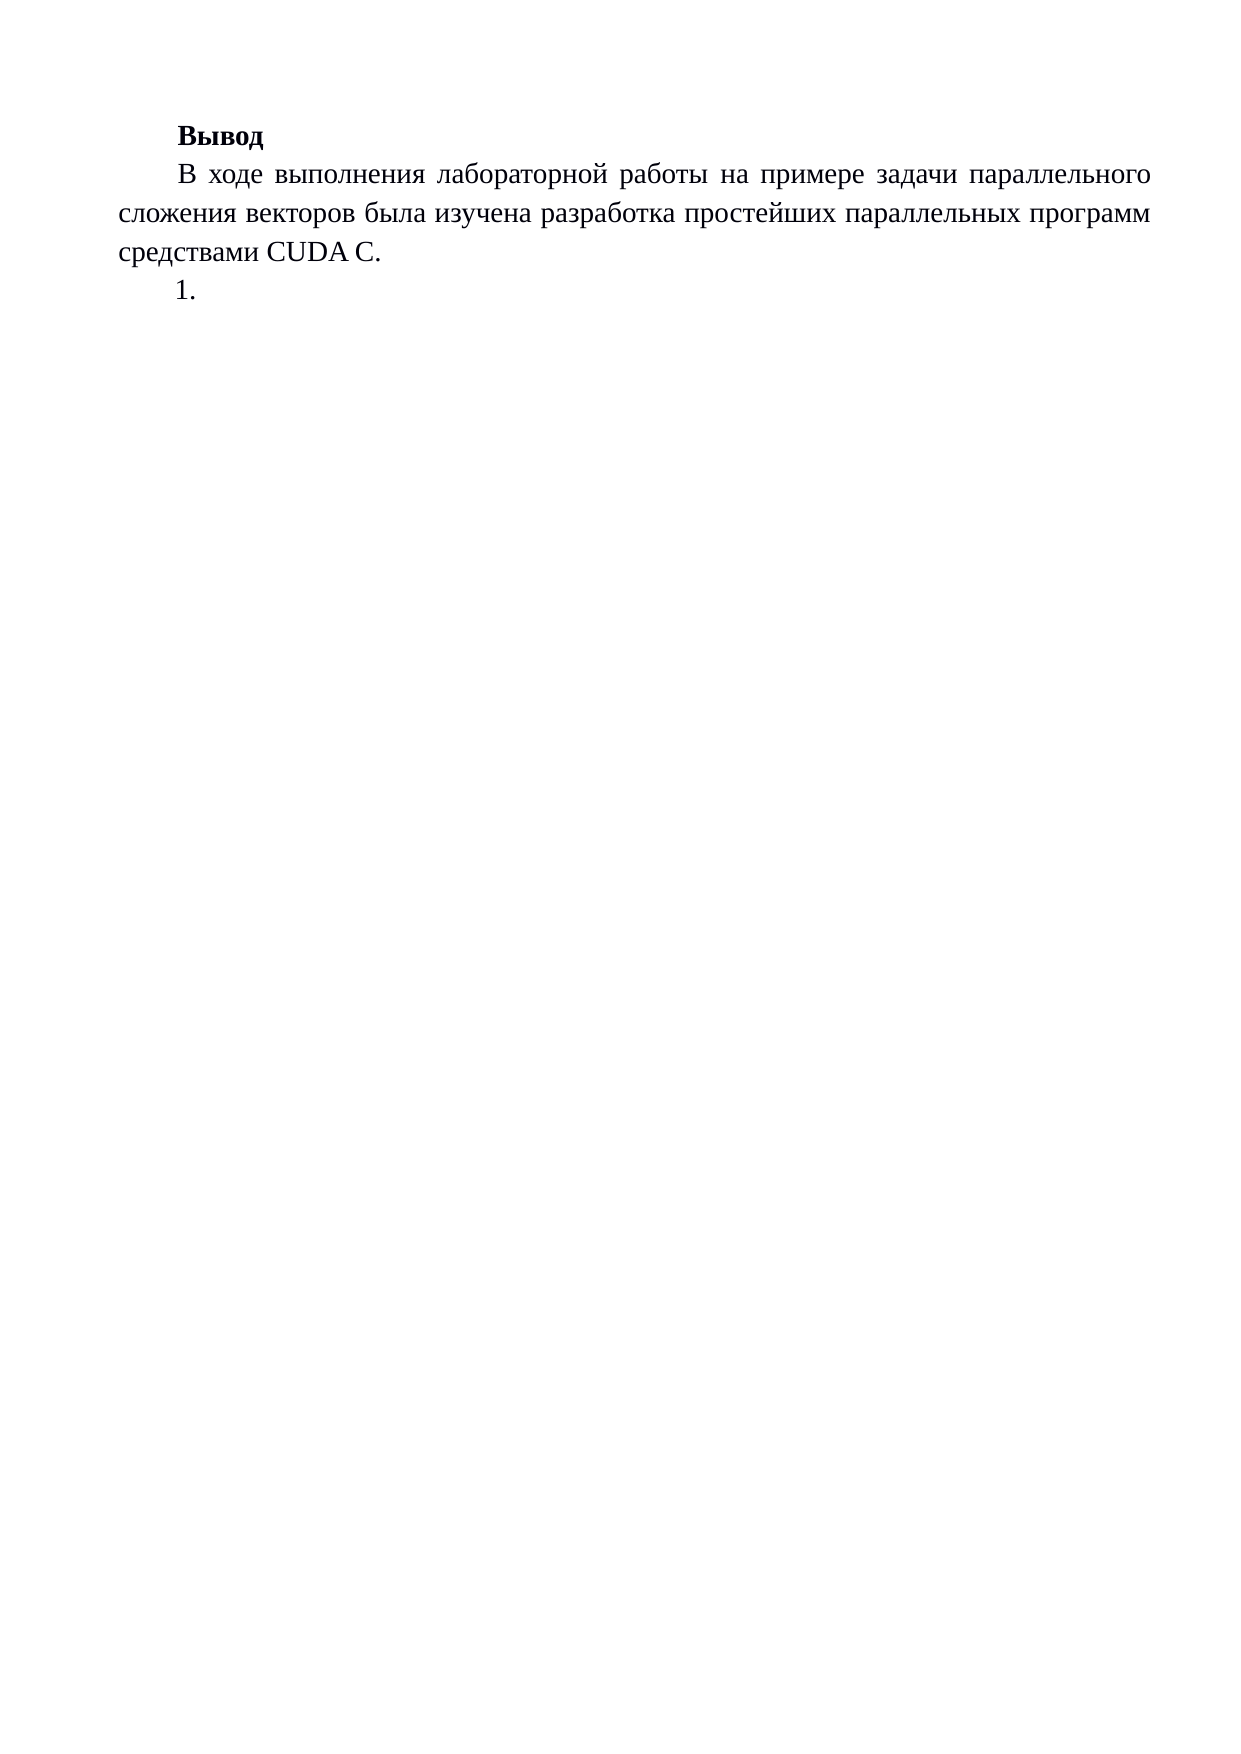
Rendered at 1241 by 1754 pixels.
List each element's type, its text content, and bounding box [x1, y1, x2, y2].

text В ходе выполнения лабораторной работы на примере задачи параллельного сложения векторов была изучена разработка простейших параллельных программ средствами CUDA C. [118, 157, 1152, 267]
text Вывод [118, 118, 1152, 152]
